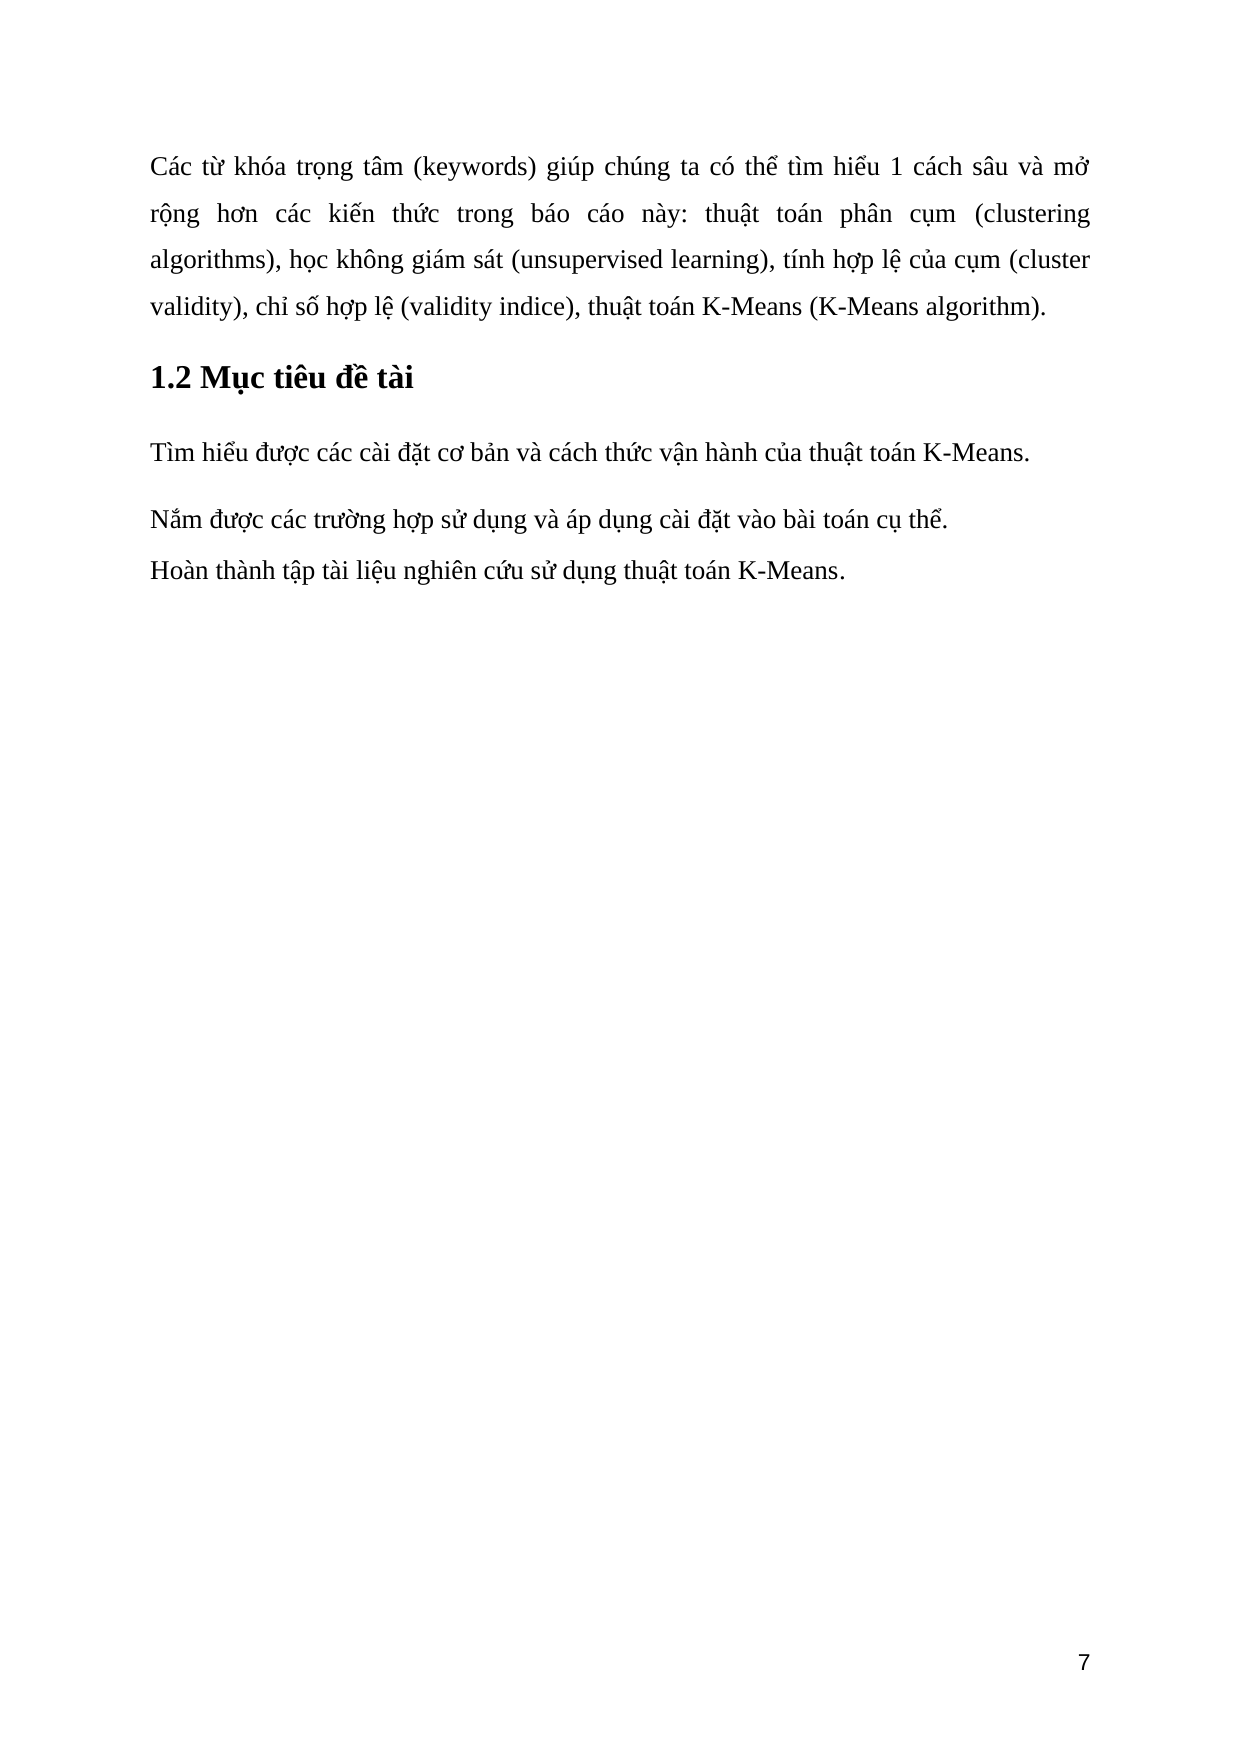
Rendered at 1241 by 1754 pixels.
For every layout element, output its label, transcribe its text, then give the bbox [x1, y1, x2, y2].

text Nắm được các trường hợp sử dụng và áp dụng cài đặt vào bài toán cụ thể. [150, 503, 1090, 534]
subtitle 1.2 Mục tiêu đề tài [150, 357, 1090, 396]
subtitle Hoàn thành tập tài liệu nghiên cứu sử dụng thuật toán K-Means. [150, 554, 1090, 585]
text Các từ khóa trọng tâm (keywords) giúp chúng ta có thể tìm hiểu 1 cách sâu và mở rộng hơn các kiến thức trong báo cáo này: thuật toán phân cụm (clustering algorithms), học không giám sát (unsupervised learning), tính hợp lệ của cụm (cluster validity), chỉ số hợp lệ (validity indice), thuật toán K-Means (K-Means algorithm). [150, 150, 1090, 321]
subtitle Tìm hiểu được các cài đặt cơ bản và cách thức vận hành của thuật toán K-Means. [150, 436, 1090, 467]
